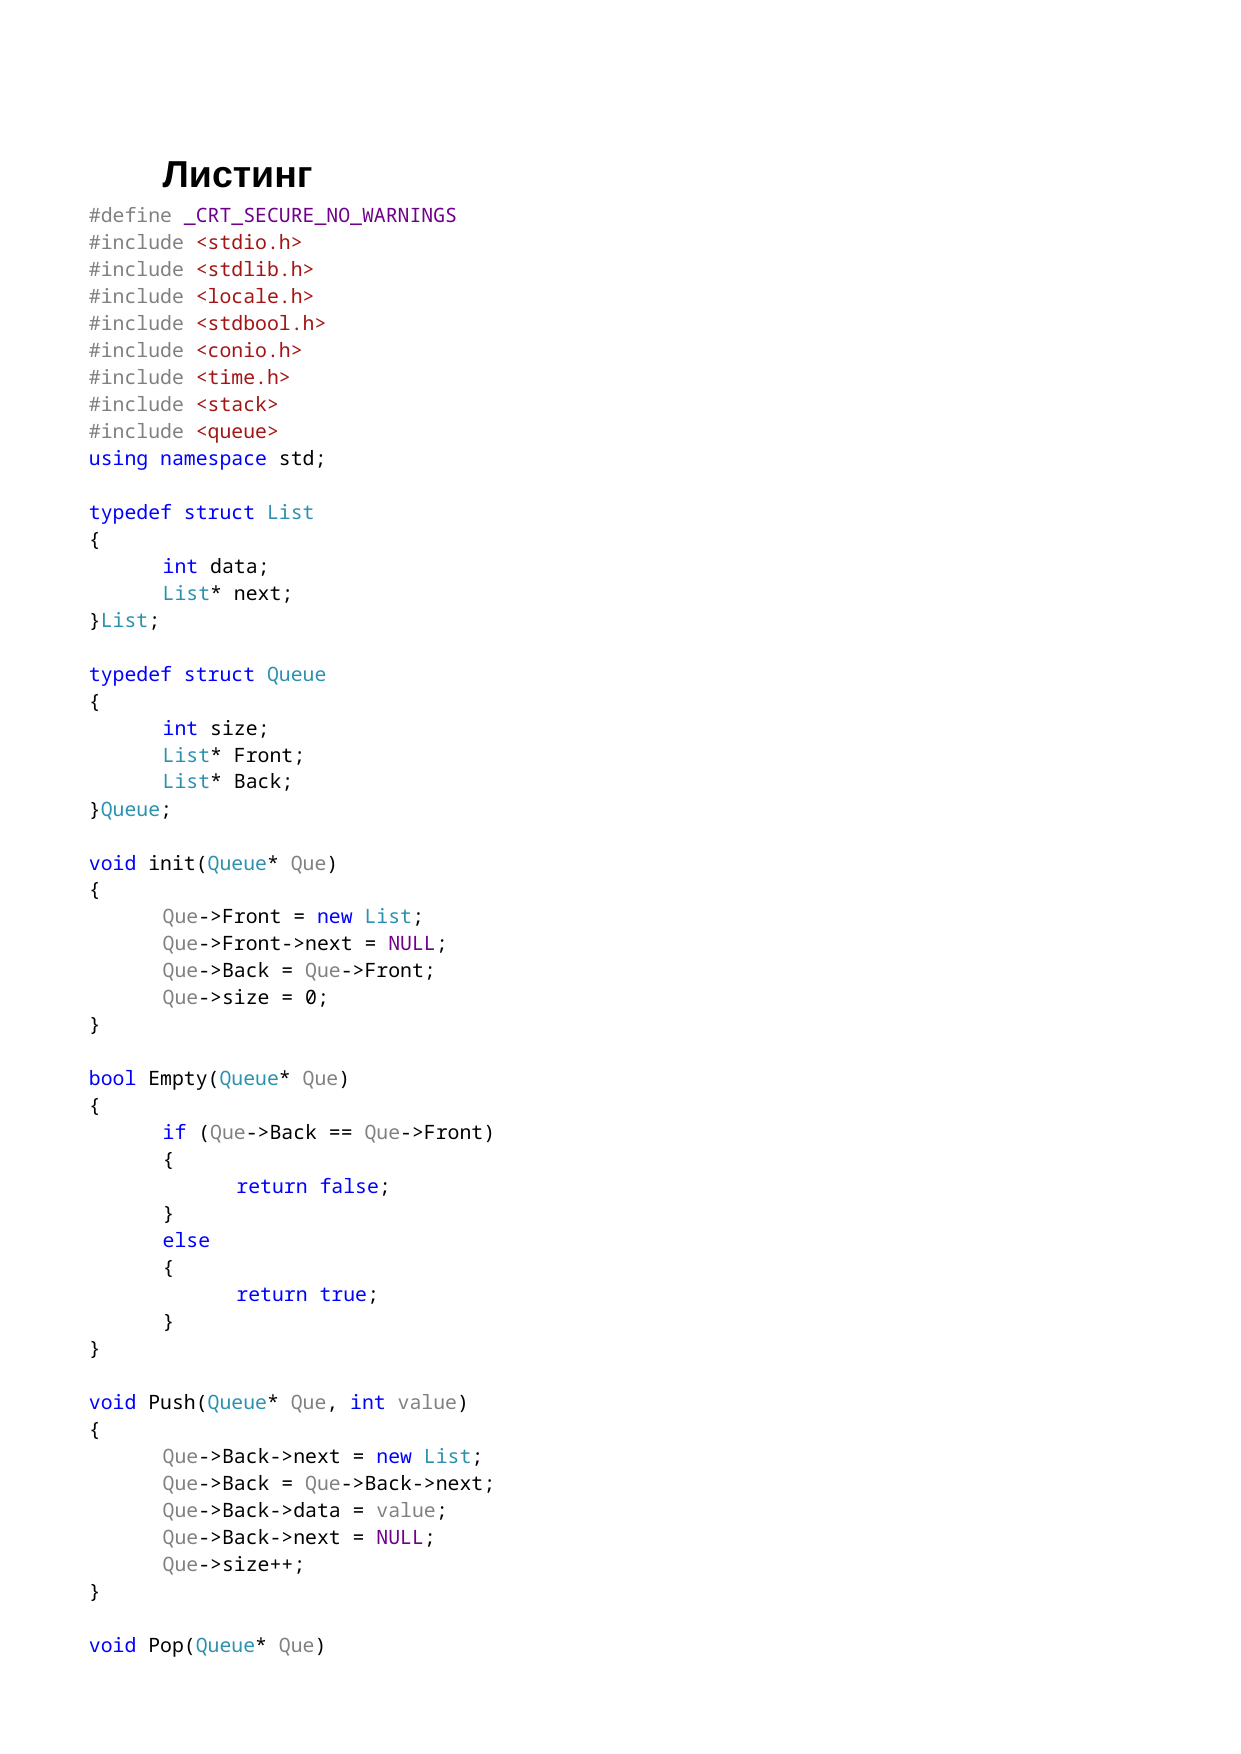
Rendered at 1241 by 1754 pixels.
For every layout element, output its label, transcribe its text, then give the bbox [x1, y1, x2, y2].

text Que->size++; [89, 1550, 1152, 1577]
text void init(Queue* Que) [89, 849, 1152, 876]
text return false; [89, 1172, 1152, 1199]
text } [89, 1334, 1152, 1361]
text Que->size = 0; [89, 984, 1152, 1011]
text #include <locale.h> [89, 282, 1152, 309]
text void Push(Queue* Que, int value) [89, 1388, 1152, 1415]
text List* Back; [89, 768, 1152, 795]
text List* Front; [89, 741, 1152, 768]
text bool Empty(Queue* Que) [89, 1064, 1152, 1092]
text List* next; [89, 579, 1152, 606]
text void Pop(Queue* Que) [89, 1631, 1152, 1658]
text Que->Back = Que->Front; [89, 957, 1152, 984]
text #include <stdio.h> [89, 228, 1152, 255]
text int data; [89, 552, 1152, 579]
text { [89, 1253, 1152, 1280]
text typedef struct List [89, 498, 1152, 525]
text #include <stack> [89, 390, 1152, 417]
text }Queue; [89, 795, 1152, 822]
text } [89, 1199, 1152, 1226]
text { [89, 1146, 1152, 1172]
text #include <stdbool.h> [89, 309, 1152, 336]
text return true; [89, 1280, 1152, 1307]
text #include <time.h> [89, 363, 1152, 390]
text { [89, 876, 1152, 903]
text #include <queue> [89, 417, 1152, 444]
text using namespace std; [89, 444, 1152, 471]
text Листинг [89, 152, 1152, 195]
text #define _CRT_SECURE_NO_WARNINGS [89, 201, 1152, 228]
text if (Que->Back == Que->Front) [89, 1118, 1152, 1146]
text } [89, 1577, 1152, 1604]
text Que->Front->next = NULL; [89, 930, 1152, 957]
text Que->Back = Que->Back->next; [89, 1469, 1152, 1496]
text #include <conio.h> [89, 336, 1152, 363]
text } [89, 1011, 1152, 1038]
text else [89, 1226, 1152, 1253]
text Que->Back->data = value; [89, 1496, 1152, 1523]
text Que->Back->next = new List; [89, 1442, 1152, 1469]
text { [89, 1415, 1152, 1442]
text Que->Back->next = NULL; [89, 1523, 1152, 1550]
text Que->Front = new List; [89, 903, 1152, 930]
text int size; [89, 714, 1152, 741]
text { [89, 687, 1152, 714]
text { [89, 525, 1152, 552]
text }List; [89, 606, 1152, 633]
text { [89, 1092, 1152, 1118]
text } [89, 1307, 1152, 1334]
text typedef struct Queue [89, 660, 1152, 687]
text #include <stdlib.h> [89, 255, 1152, 282]
